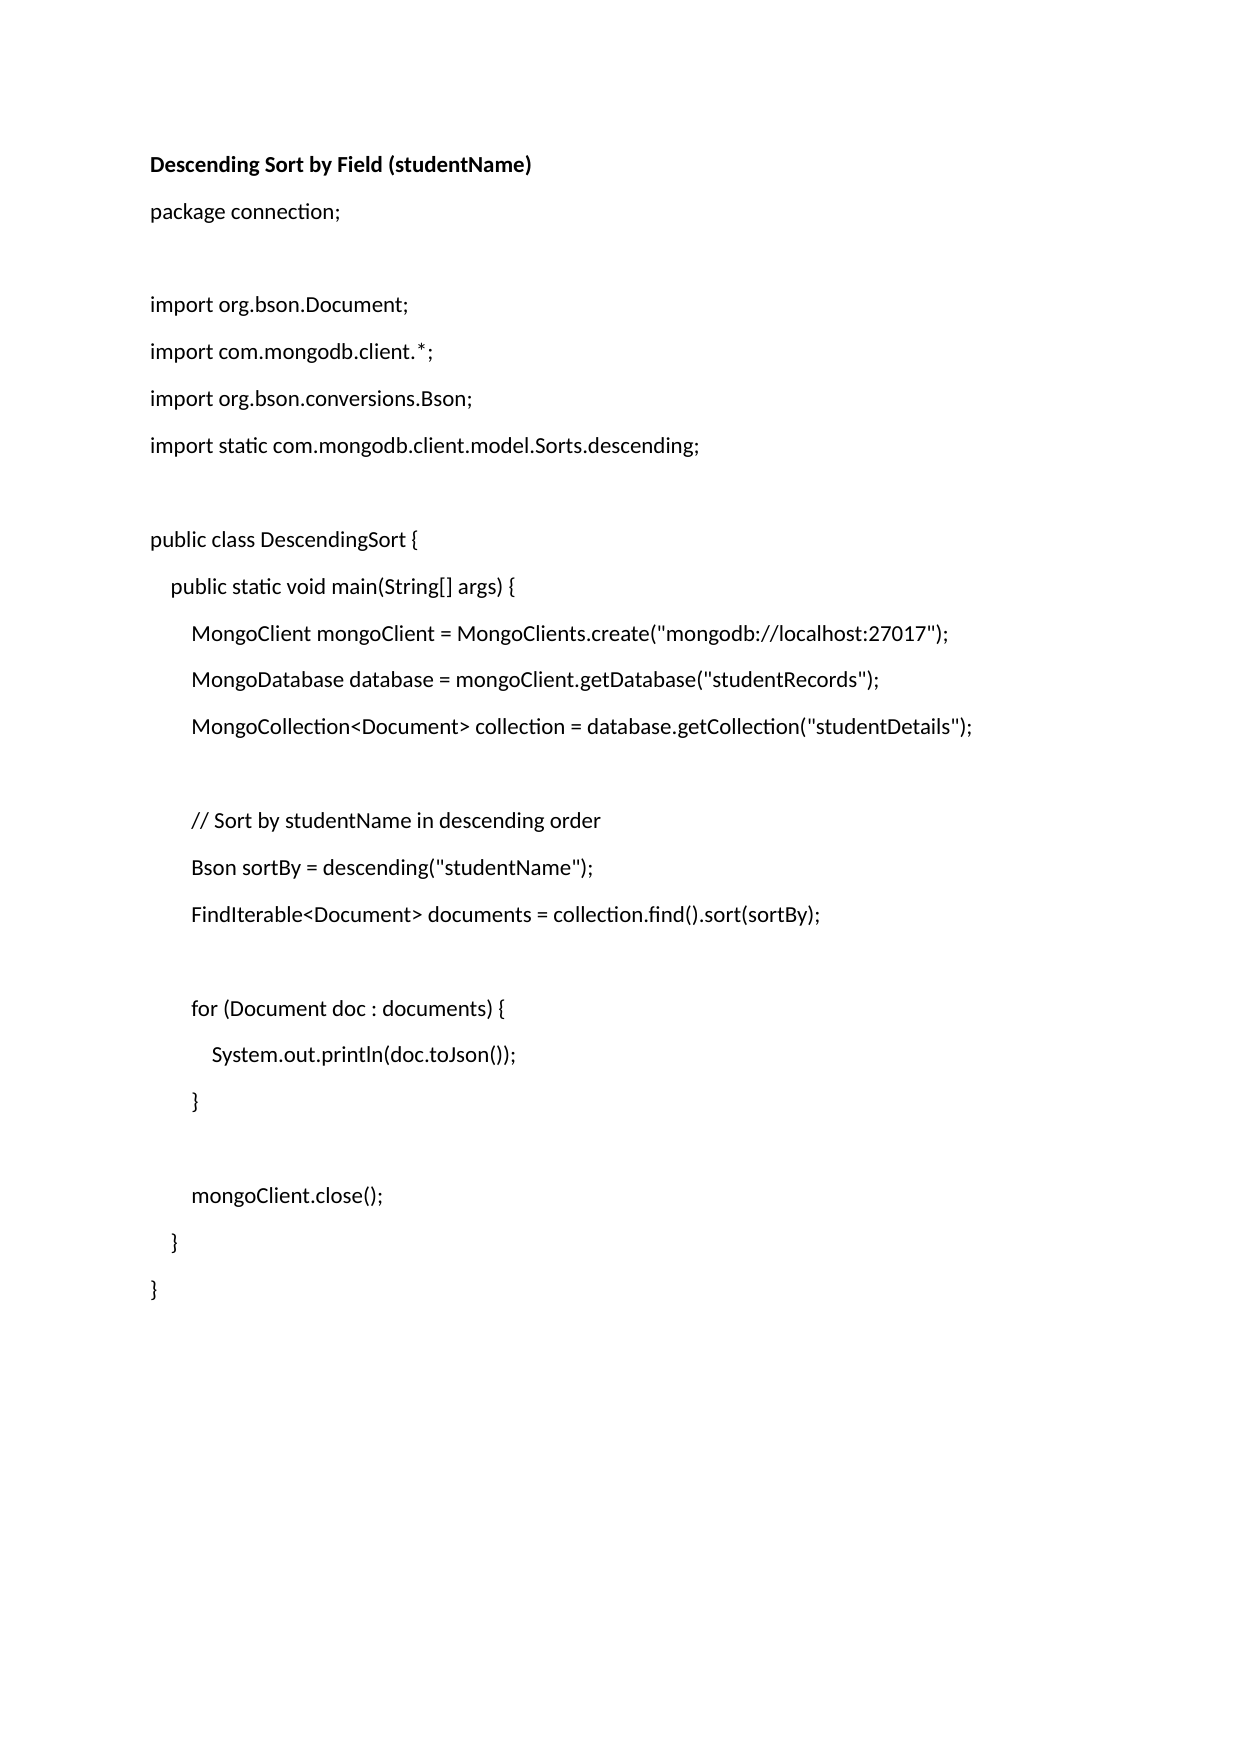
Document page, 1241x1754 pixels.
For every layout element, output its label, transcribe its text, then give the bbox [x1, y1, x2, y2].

text import org.bson.Document; [150, 291, 1090, 319]
text Bson sortBy = descending("studentName"); [150, 853, 1090, 881]
text } [150, 1087, 1090, 1116]
text MongoClient mongoClient = MongoClients.create("mongodb://localhost:27017"); [150, 619, 1090, 647]
text Descending Sort by Field (studentName) [150, 150, 1090, 178]
text } [150, 1228, 1090, 1256]
text import org.bson.conversions.Bson; [150, 384, 1090, 412]
text public static void main(String[] args) { [150, 572, 1090, 600]
text // Sort by studentName in descending order [150, 806, 1090, 834]
text import static com.mongodb.client.model.Sorts.descending; [150, 431, 1090, 459]
text FindIterable<Document> documents = collection.find().sort(sortBy); [150, 900, 1090, 928]
text } [150, 1275, 1090, 1303]
text package connection; [150, 197, 1090, 225]
text for (Document doc : documents) { [150, 994, 1090, 1022]
text import com.mongodb.client.*; [150, 337, 1090, 366]
text MongoDatabase database = mongoClient.getDatabase("studentRecords"); [150, 666, 1090, 694]
text System.out.println(doc.toJson()); [150, 1041, 1090, 1069]
text MongoCollection<Document> collection = database.getCollection("studentDetails"); [150, 712, 1090, 741]
text public class DescendingSort { [150, 525, 1090, 553]
text mongoClient.close(); [150, 1181, 1090, 1209]
